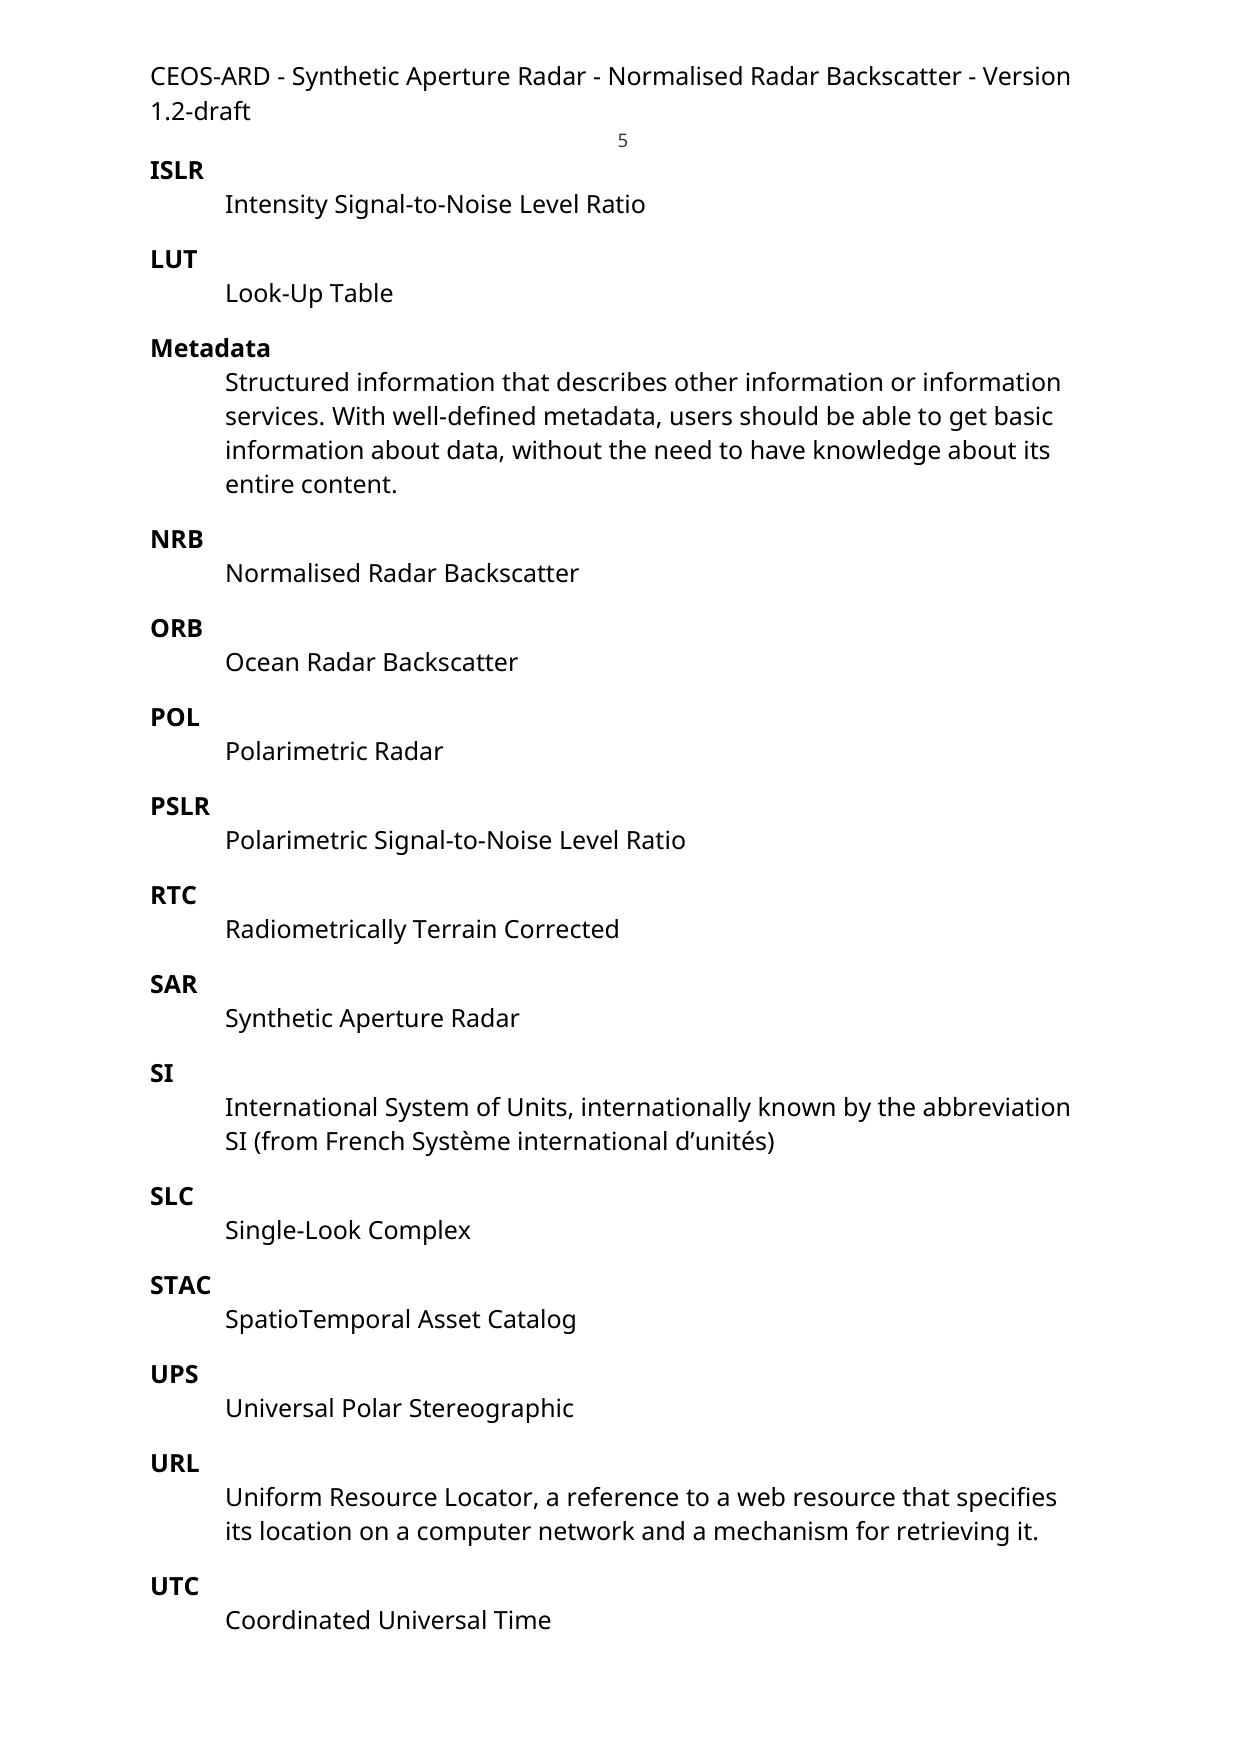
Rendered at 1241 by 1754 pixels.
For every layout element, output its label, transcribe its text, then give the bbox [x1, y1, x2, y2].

text NRB [150, 522, 1090, 556]
text Single-Look Complex [225, 1213, 1090, 1247]
text Look-Up Table [225, 276, 1090, 310]
text POL [150, 700, 1090, 734]
text LUT [150, 242, 1090, 276]
text UTC [150, 1568, 1090, 1602]
text Normalised Radar Backscatter [225, 556, 1090, 590]
text ISLR [150, 153, 1090, 187]
text SI [150, 1056, 1090, 1089]
text Uniform Resource Locator, a reference to a web resource that specifies its location on a computer network and a mechanism for retrieving it. [225, 1479, 1090, 1548]
text SAR [150, 967, 1090, 1001]
text ORB [150, 611, 1090, 645]
text PSLR [150, 789, 1090, 823]
text Structured information that describes other information or information services. With well-defined metadata, users should be able to get basic information about data, without the need to have knowledge about its entire content. [225, 365, 1090, 501]
text Universal Polar Stereographic [225, 1391, 1090, 1424]
text Ocean Radar Backscatter [225, 645, 1090, 679]
text SpatioTemporal Asset Catalog [225, 1302, 1090, 1336]
text RTC [150, 878, 1090, 912]
text Intensity Signal-to-Noise Level Ratio [225, 187, 1090, 221]
text Metadata [150, 331, 1090, 365]
text International System of Units, internationally known by the abbreviation SI (from French Système international d’unités) [225, 1089, 1090, 1158]
text Coordinated Universal Time [225, 1602, 1090, 1637]
text STAC [150, 1267, 1090, 1302]
text Polarimetric Radar [225, 734, 1090, 768]
text URL [150, 1445, 1090, 1479]
text SLC [150, 1178, 1090, 1213]
text Synthetic Aperture Radar [225, 1001, 1090, 1035]
text Radiometrically Terrain Corrected [225, 912, 1090, 946]
text Polarimetric Signal-to-Noise Level Ratio [225, 823, 1090, 857]
text UPS [150, 1356, 1090, 1391]
